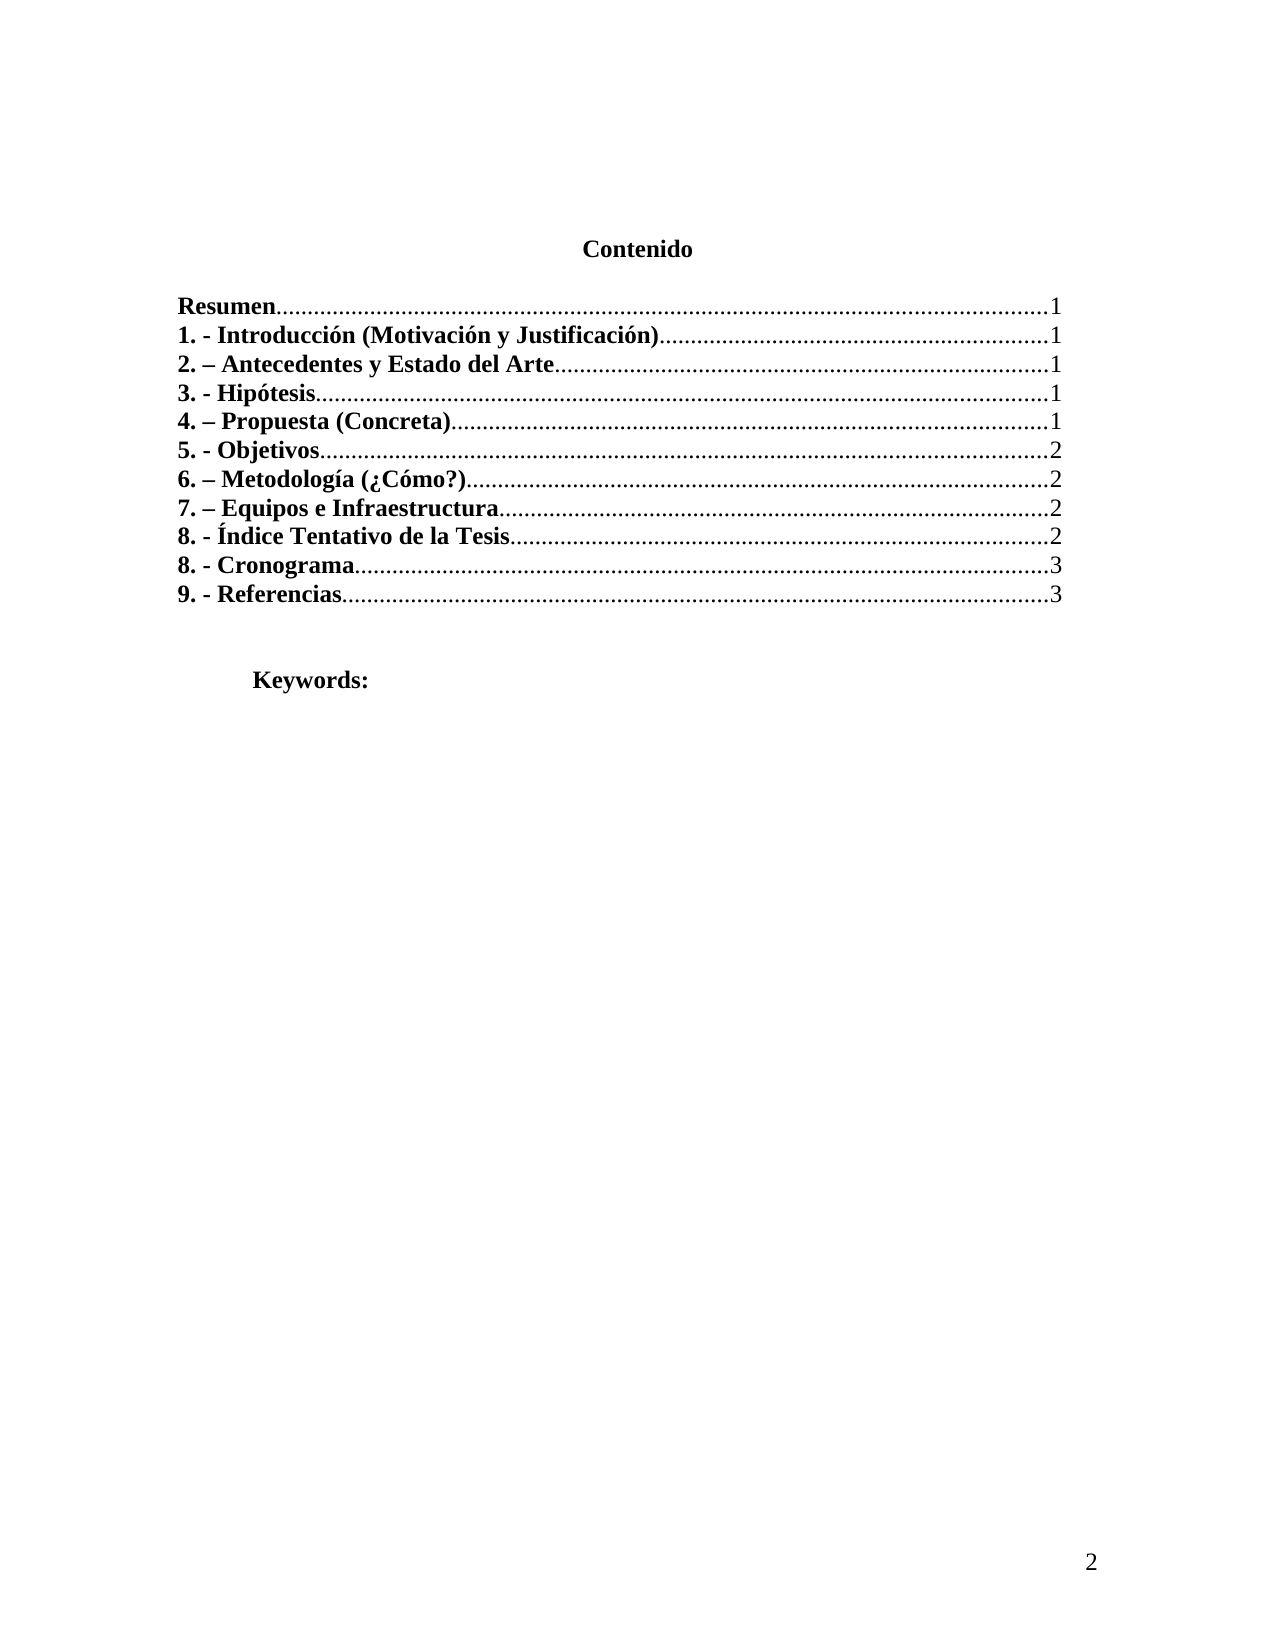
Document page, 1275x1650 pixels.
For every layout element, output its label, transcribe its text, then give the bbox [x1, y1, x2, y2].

text Resumen 1 [177, 291, 1098, 320]
text Contenido [177, 234, 1098, 263]
text 9. - Referencias 3 [177, 579, 1098, 608]
text Keywords: [177, 665, 1098, 694]
text 6. – Metodología (¿Cómo?) 2 [177, 464, 1098, 493]
text 4. – Propuesta (Concreta) 1 [177, 406, 1098, 435]
text 8. - Índice Tentativo de la Tesis 2 [177, 521, 1098, 550]
text 1. - Introducción (Motivación y Justificación) 1 [177, 320, 1098, 349]
text 3. - Hipótesis 1 [177, 378, 1098, 406]
text 7. – Equipos e Infraestructura 2 [177, 493, 1098, 521]
text 8. - Cronograma 3 [177, 550, 1098, 579]
text 5. - Objetivos 2 [177, 435, 1098, 464]
text 2. – Antecedentes y Estado del Arte 1 [177, 349, 1098, 378]
